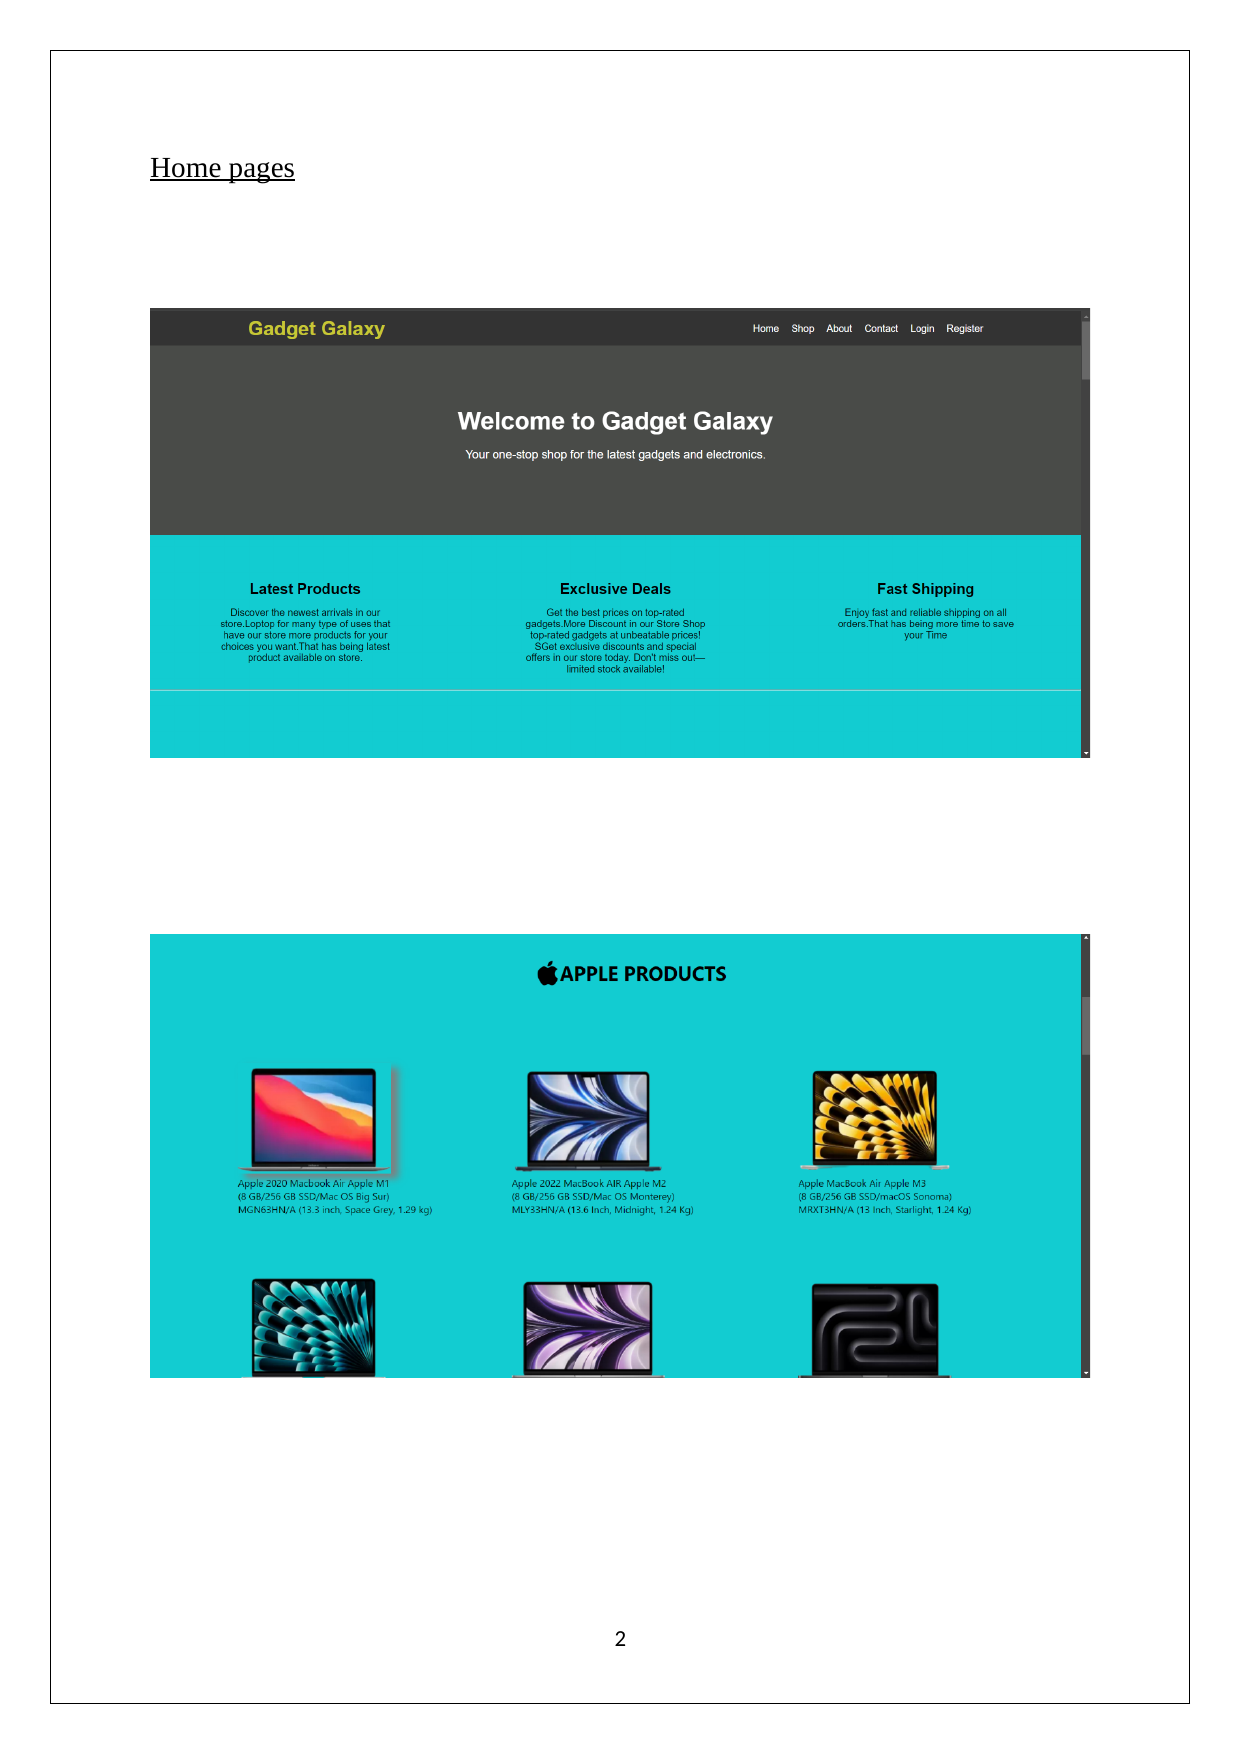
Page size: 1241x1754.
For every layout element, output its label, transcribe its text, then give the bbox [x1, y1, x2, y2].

picture [150, 934, 1091, 1378]
picture [150, 308, 1091, 758]
text Home pages [150, 150, 1090, 183]
